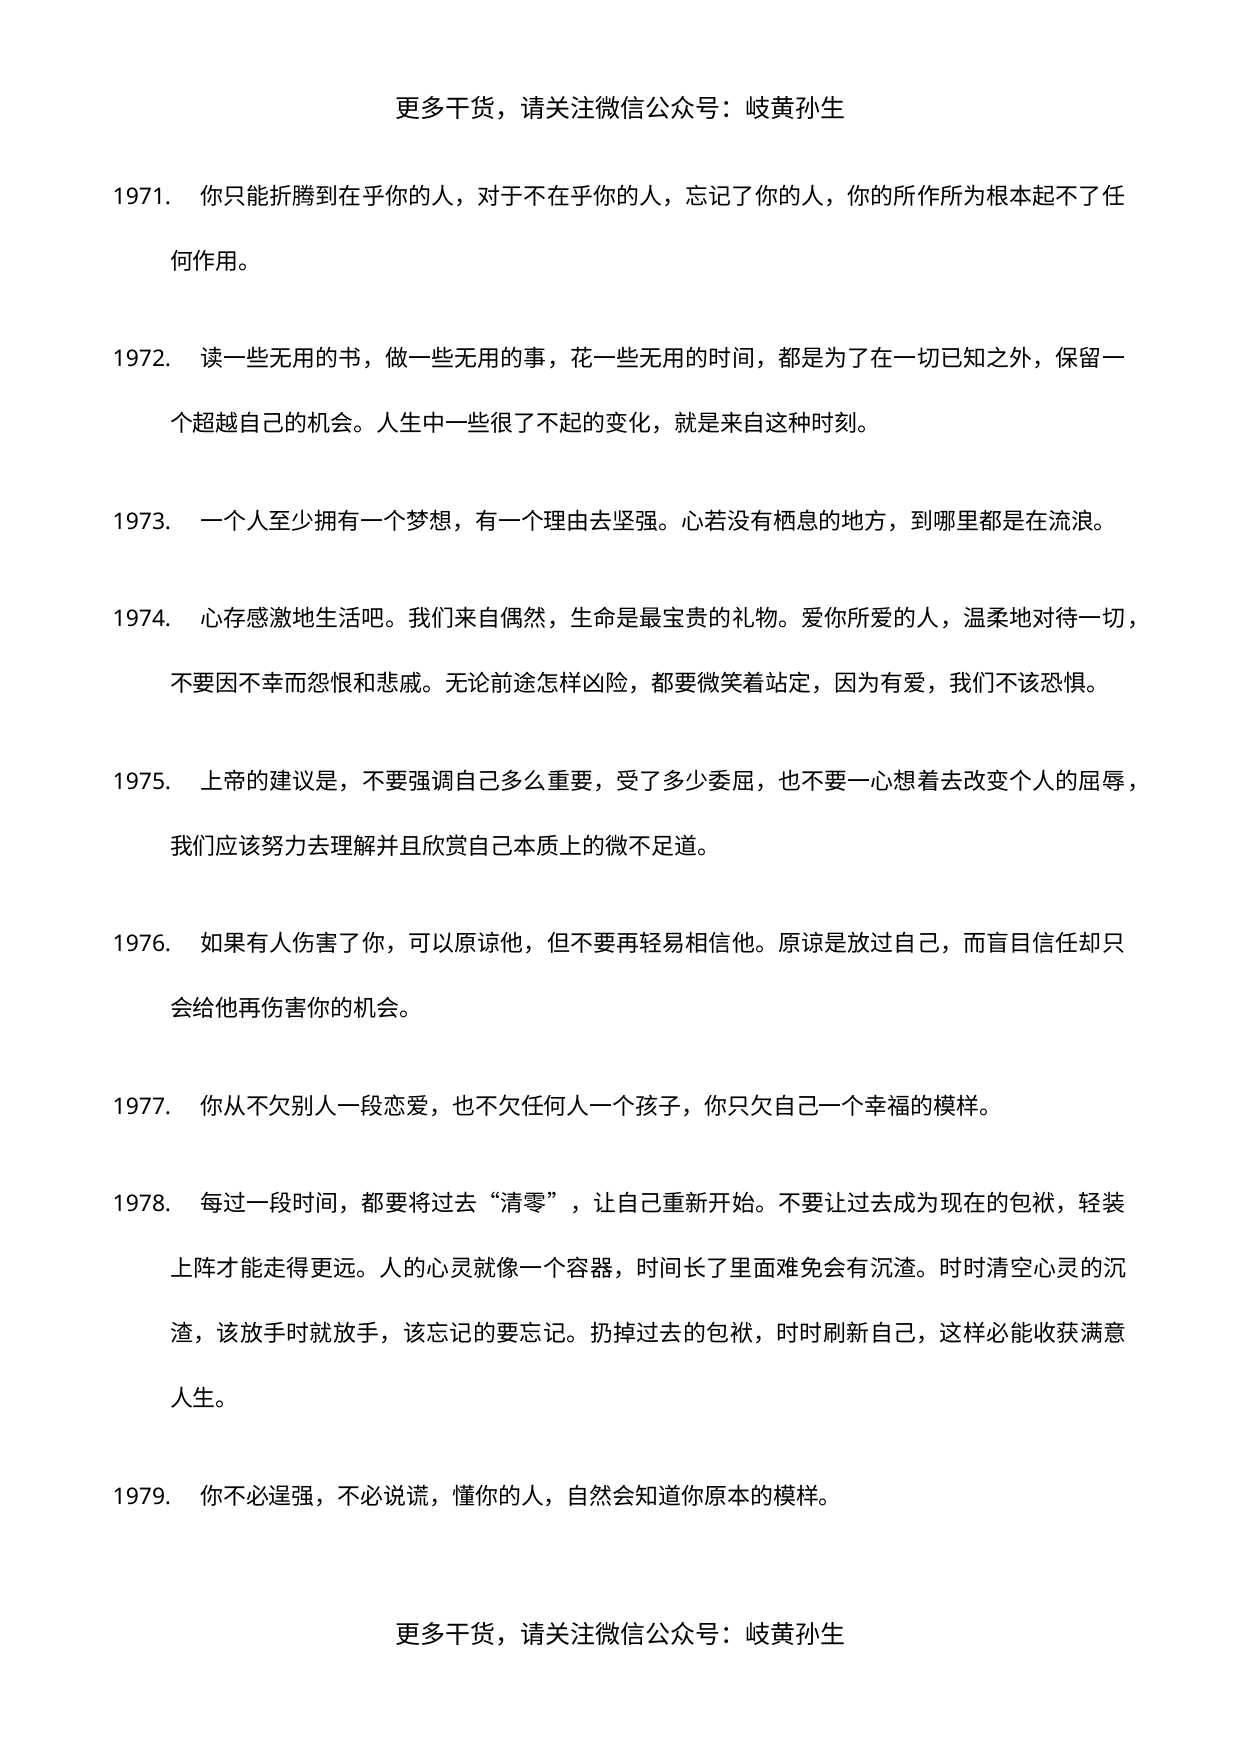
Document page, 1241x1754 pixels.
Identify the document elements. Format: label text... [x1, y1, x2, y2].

list 读一些无用的书，做一些无用的事，花一些无用的时间，都是为了在一切已知之外，保留一个超越自己的机会。人生中一些很了不起的变化，就是来自这种时刻。 [112, 324, 1128, 454]
list 心存感激地生活吧。我们来自偶然，生命是最宝贵的礼物。爱你所爱的人，温柔地对待一切，不要因不幸而怨恨和悲戚。无论前途怎样凶险，都要微笑着站定，因为有爱，我们不该恐惧。 [112, 584, 1128, 714]
list 你不必逞强，不必说谎，懂你的人，自然会知道你原本的模样。 [112, 1462, 1128, 1527]
list 如果有人伤害了你，可以原谅他，但不要再轻易相信他。原谅是放过自己，而盲目信任却只会给他再伤害你的机会。 [112, 909, 1128, 1039]
list 你只能折腾到在乎你的人，对于不在乎你的人，忘记了你的人，你的所作所为根本起不了任何作用。 [112, 162, 1128, 292]
list 一个人至少拥有一个梦想，有一个理由去坚强。心若没有栖息的地方，到哪里都是在流浪。 [112, 487, 1128, 552]
list 你从不欠别人一段恋爱，也不欠任何人一个孩子，你只欠自己一个幸福的模样。 [112, 1072, 1128, 1137]
list 每过一段时间，都要将过去“清零”，让自己重新开始。不要让过去成为现在的包袱，轻装上阵才能走得更远。人的心灵就像一个容器，时间长了里面难免会有沉渣。时时清空心灵的沉渣，该放手时就放手，该忘记的要忘记。扔掉过去的包袱，时时刷新自己，这样必能收获满意人生。 [112, 1169, 1128, 1429]
list 上帝的建议是，不要强调自己多么重要，受了多少委屈，也不要一心想着去改变个人的屈辱，我们应该努力去理解并且欣赏自己本质上的微不足道。 [112, 747, 1128, 877]
